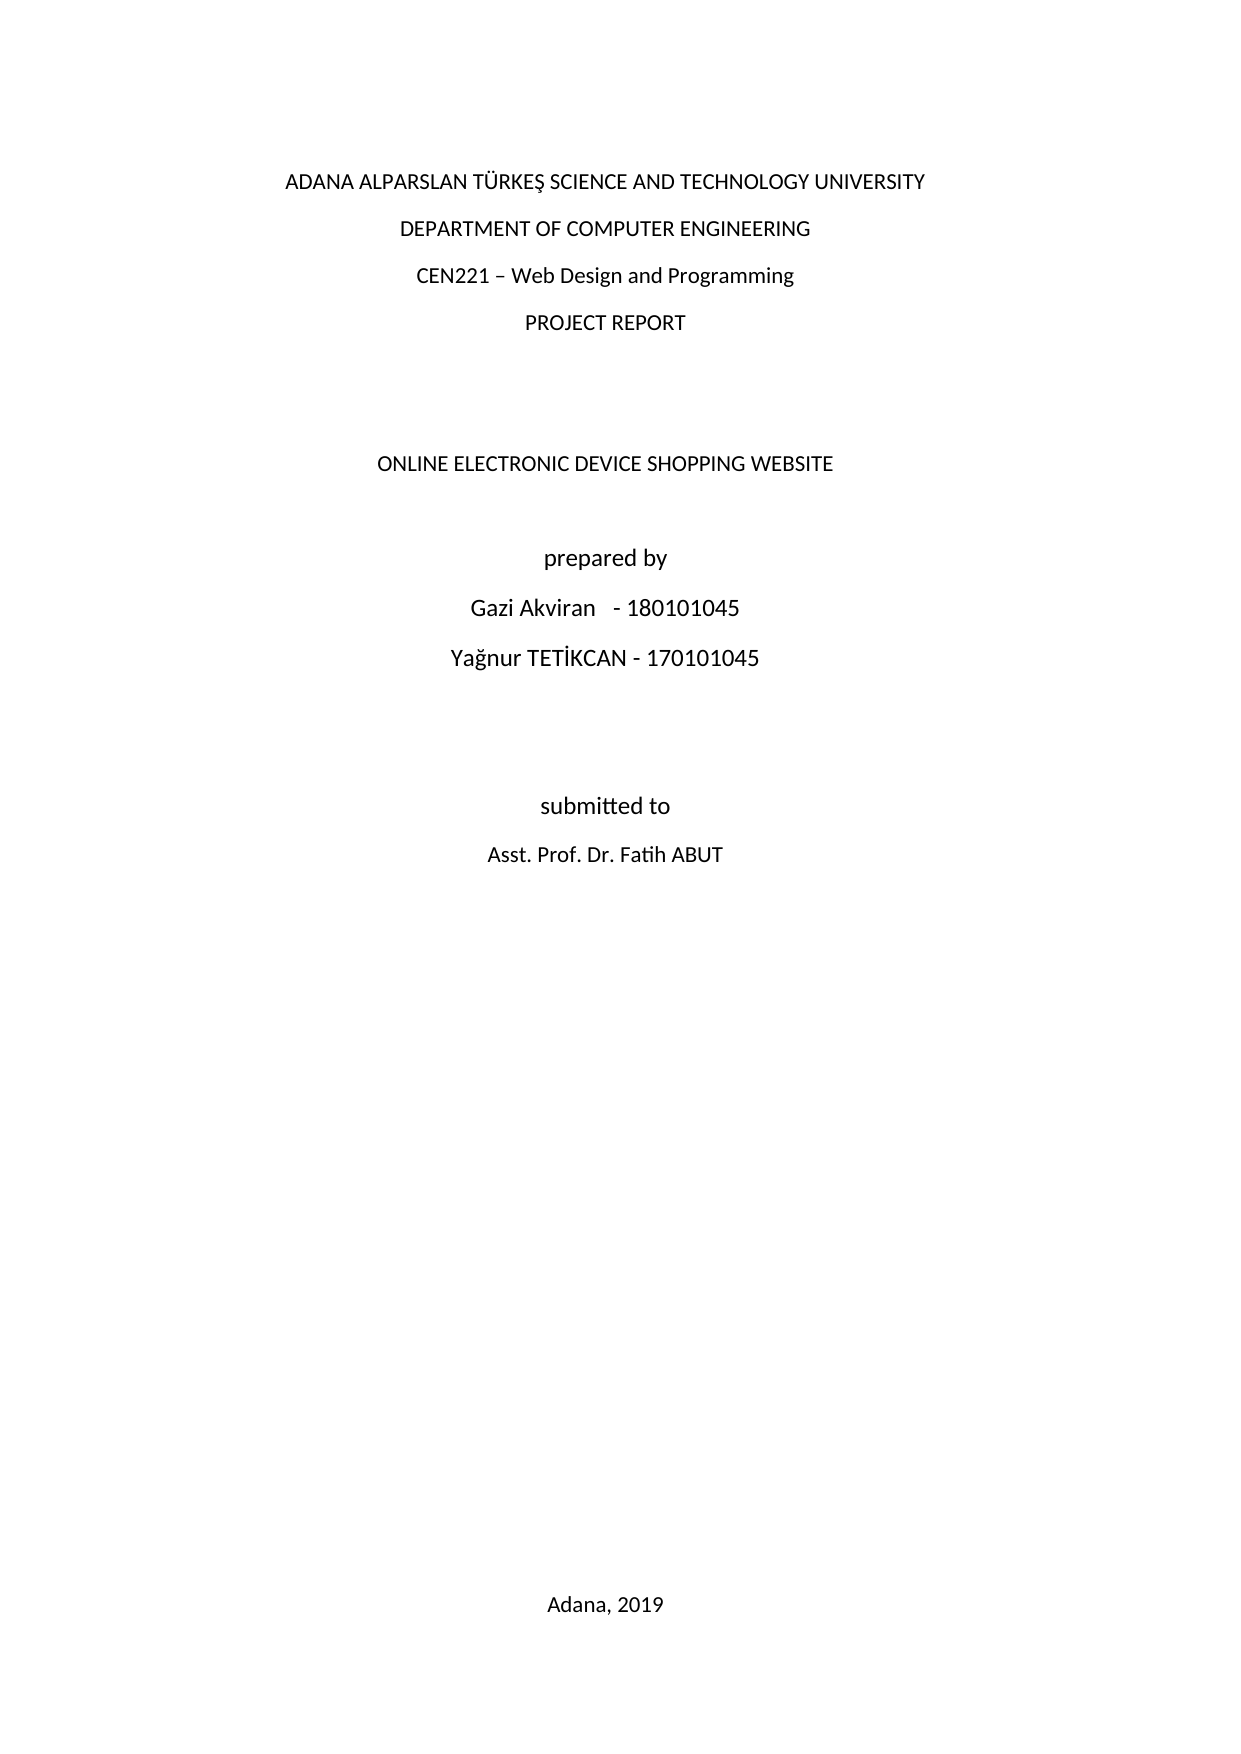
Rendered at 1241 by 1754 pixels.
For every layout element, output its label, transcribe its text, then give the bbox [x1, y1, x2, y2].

text Adana, 2019 [118, 1590, 1093, 1618]
text DEPARTMENT OF COMPUTER ENGINEERING [118, 214, 1093, 242]
text Gazi Akviran - 180101045 [118, 592, 1093, 623]
text ADANA ALPARSLAN TÜRKEŞ SCIENCE AND TECHNOLOGY UNIVERSITY [118, 167, 1093, 196]
text submitted to [118, 790, 1093, 821]
text ONLINE ELECTRONIC DEVICE SHOPPING WEBSITE [118, 449, 1093, 477]
text Asst. Prof. Dr. Fatih ABUT [118, 840, 1093, 868]
text Yağnur TETİKCAN - 170101045 [118, 642, 1093, 672]
text CEN221 – Web Design and Programming [118, 261, 1093, 289]
text prepared by [118, 542, 1093, 573]
text PROJECT REPORT [118, 308, 1093, 336]
